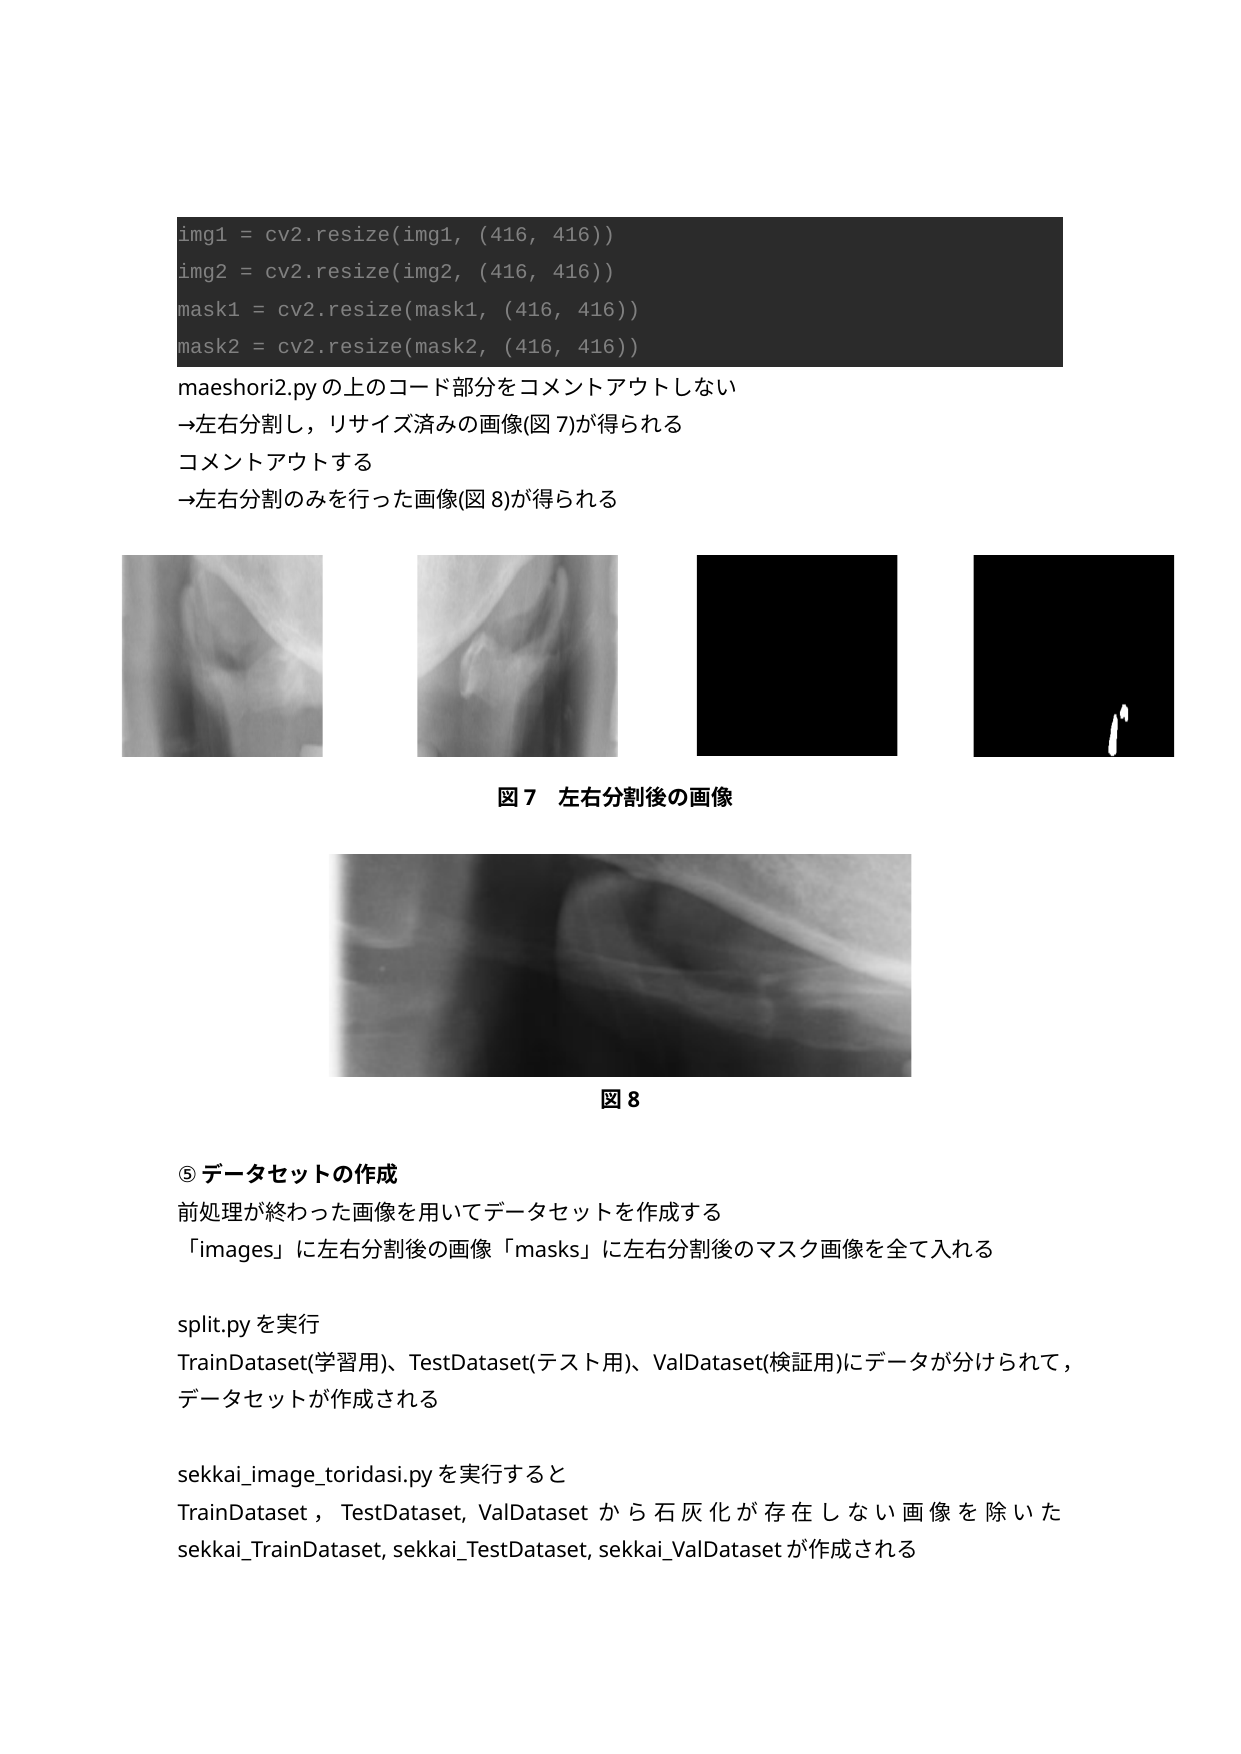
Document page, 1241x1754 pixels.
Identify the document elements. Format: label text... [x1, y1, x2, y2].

picture [696, 555, 898, 756]
picture [121, 555, 323, 757]
picture [328, 854, 912, 1077]
text 図 8 [177, 1079, 1063, 1117]
text sekkai_image_toridasi.pyを実行すると [177, 1454, 1063, 1492]
text img1 = cv2.resize(img1, (416, 416)) img2 = cv2.resize(img2, (416, 416)) mask1 = cv2.resize(mask1, (416, 416)) mask2 = cv2.resize(mask2, (416, 416)) [177, 217, 1063, 367]
text →左右分割のみを行った画像(図8)が得られる [177, 479, 1063, 517]
text split.pyを実行 [177, 1304, 1063, 1342]
text TrainDataset，TestDataset, ValDatasetから石灰化が存在しない画像を除いたsekkai_TrainDataset, sekkai_TestDataset, sekkai_ValDatasetが作成される [177, 1492, 1063, 1567]
text コメントアウトする [177, 442, 1063, 479]
text ⑤データセットの作成 [177, 1154, 1063, 1192]
text →左右分割し，リサイズ済みの画像(図7)が得られる [177, 404, 1063, 442]
text maeshori2.pyの上のコード部分をコメントアウトしない [177, 367, 1063, 404]
picture [973, 555, 1175, 757]
text 「images」に左右分割後の画像「masks」に左右分割後のマスク画像を全て入れる [177, 1229, 1063, 1267]
text 前処理が終わった画像を用いてデータセットを作成する [177, 1192, 1063, 1229]
picture [417, 555, 618, 757]
text TrainDataset(学習用)、TestDataset(テスト用)、ValDataset(検証用)にデータが分けられて，データセットが作成される [177, 1342, 1063, 1417]
